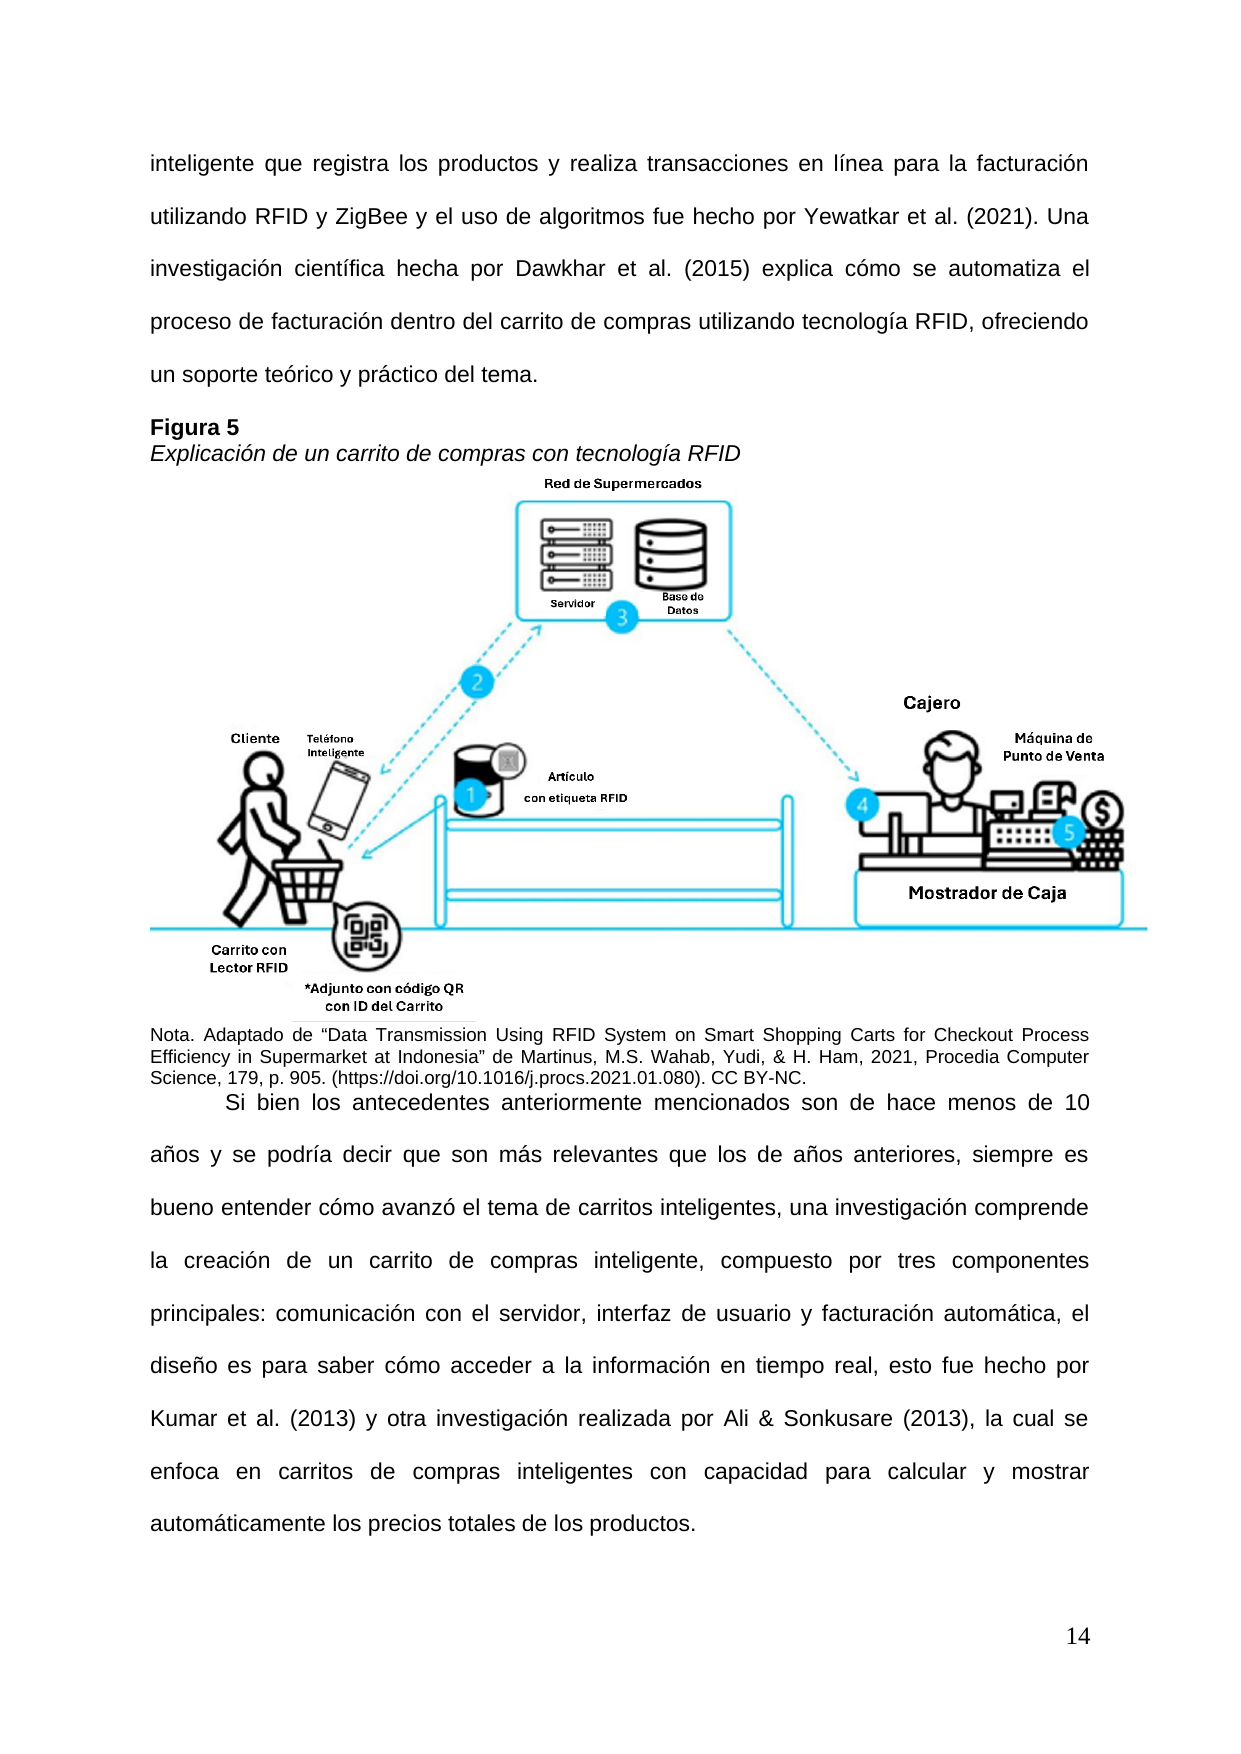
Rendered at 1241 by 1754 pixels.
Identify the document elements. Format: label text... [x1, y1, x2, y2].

text Nota. Adaptado de “Data Transmission Using RFID System on Smart Shopping Carts for Checkout Process Efficiency in Supermarket at Indonesia” de Martinus, M.S. Wahab, Yudi, & H. Ham, 2021, Procedia Computer Science, 179, p. 905. (https://doi.org/10.1016/j.procs.2021.01.080). CC BY-NC. [150, 1024, 1090, 1089]
text Figura 5 Explicación de un carrito de compras con tecnología RFID [150, 413, 1090, 466]
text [150, 150, 1090, 387]
text Si bien los antecedentes anteriormente mencionados son de hace menos de 10 años y se podría decir que son más relevantes que los de años anteriores, siempre es bueno entender cómo avanzó el tema de carritos inteligentes, una investigación comprende la creación de un carrito de compras inteligente, compuesto por tres componentes principales: comunicación con el servidor, interfaz de usuario y facturación automática, el diseño es para saber cómo acceder a la información en tiempo real, esto fue hecho por Kumar et al. (2013) y otra investigación realizada por Ali & Sonkusare (2013), la cual se enfoca en carritos de compras inteligentes con capacidad para calcular y mostrar automáticamente los precios totales de los productos. [150, 1089, 1090, 1537]
picture [150, 466, 1150, 1024]
